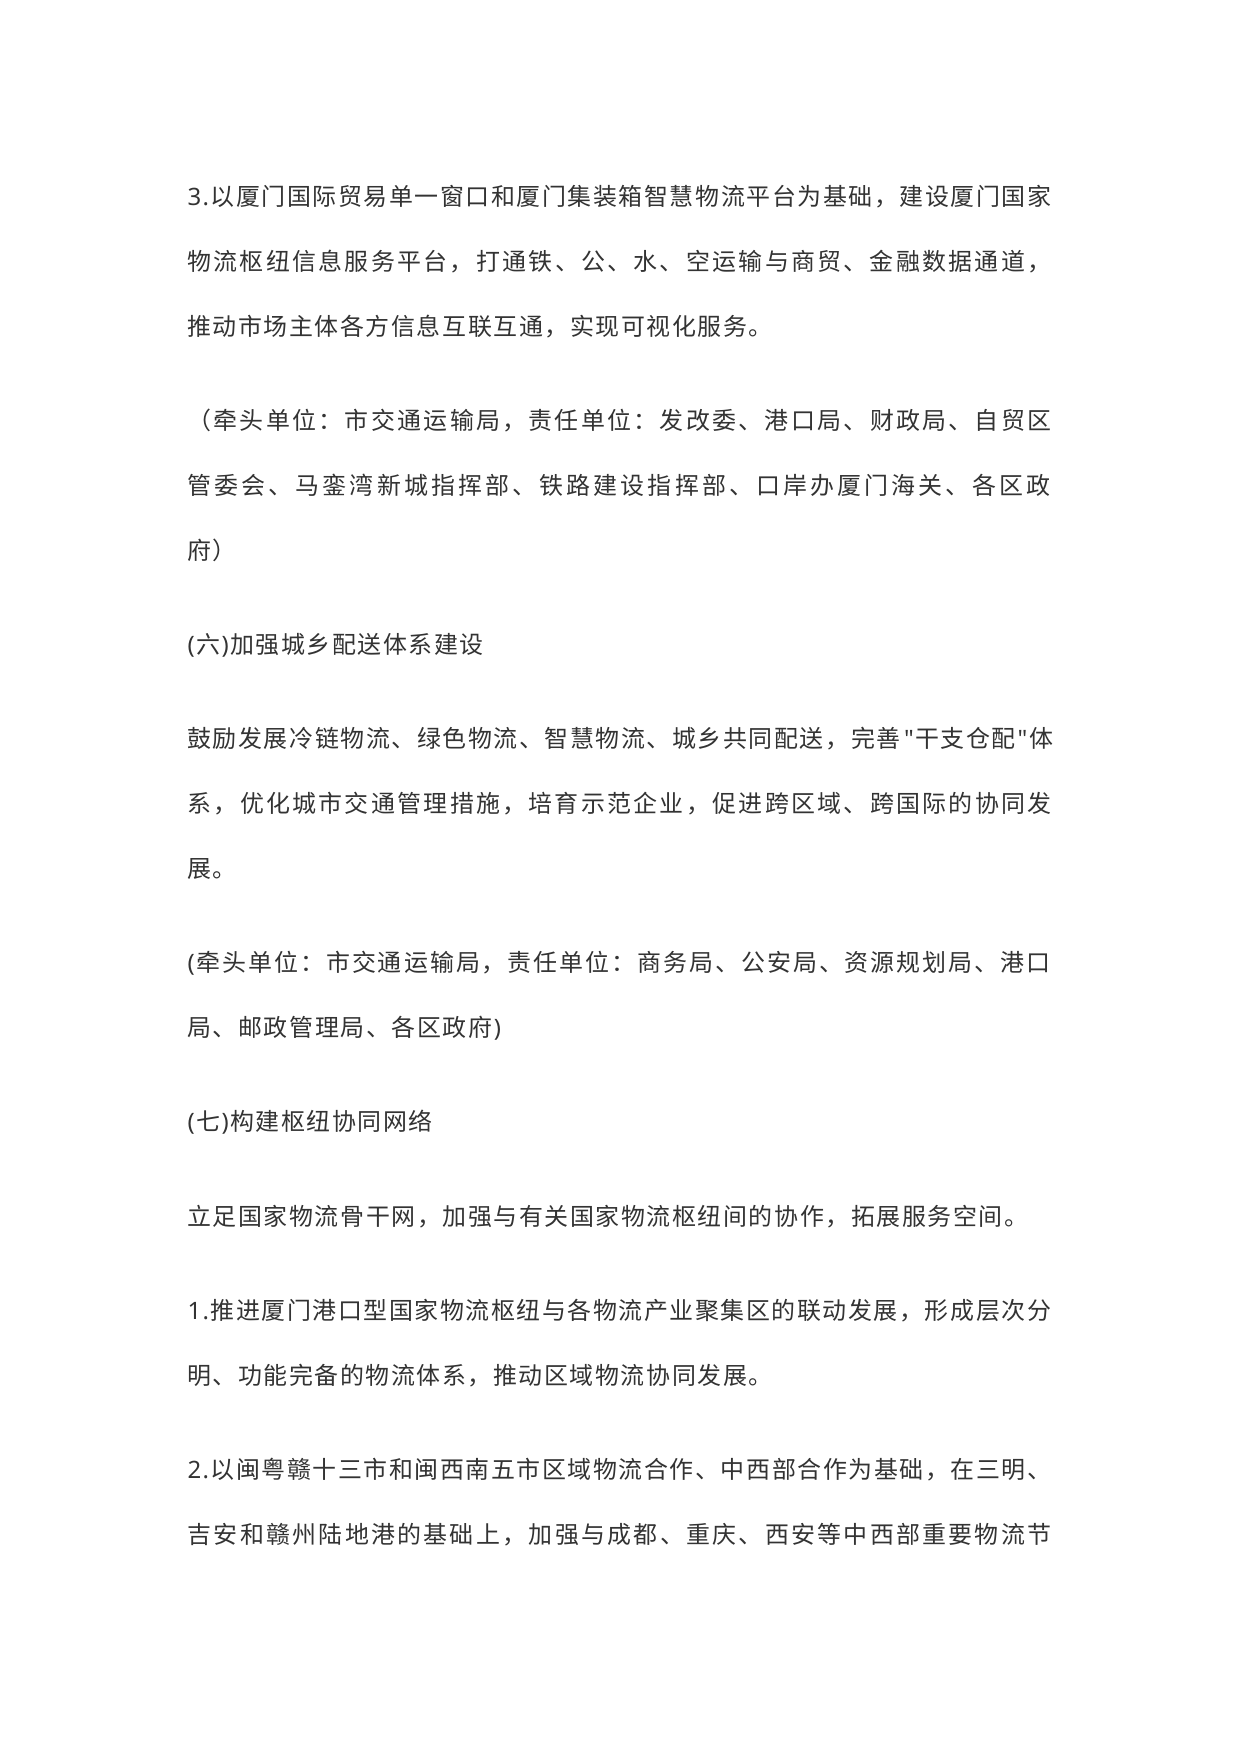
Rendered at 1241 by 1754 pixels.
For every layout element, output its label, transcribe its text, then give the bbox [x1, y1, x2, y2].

text 3.以厦门国际贸易单一窗口和厦门集装箱智慧物流平台为基础，建设厦门国家物流枢纽信息服务平台，打通铁、公、水、空运输与商贸、金融数据通道，推动市场主体各方信息互联互通，实现可视化服务。 [187, 162, 1053, 357]
text (牵头单位：市交通运输局，责任单位：商务局、公安局、资源规划局、港口局、邮政管理局、各区政府) [187, 929, 1053, 1059]
text 1.推进厦门港口型国家物流枢纽与各物流产业聚集区的联动发展，形成层次分明、功能完备的物流体系，推动区域物流协同发展。 [187, 1276, 1053, 1406]
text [187, 1435, 1053, 1565]
text 鼓励发展冷链物流、绿色物流、智慧物流、城乡共同配送，完善"干支仓配"体系，优化城市交通管理措施，培育示范企业，促进跨区域、跨国际的协同发展。 [187, 704, 1053, 899]
text (六)加强城乡配送体系建设 [187, 610, 1053, 675]
text （牵头单位：市交通运输局，责任单位：发改委、港口局、财政局、自贸区管委会、马銮湾新城指挥部、铁路建设指挥部、口岸办厦门海关、各区政府） [187, 386, 1053, 581]
text 立足国家物流骨干网，加强与有关国家物流枢纽间的协作，拓展服务空间。 [187, 1182, 1053, 1247]
text (七)构建枢纽协同网络 [187, 1088, 1053, 1153]
